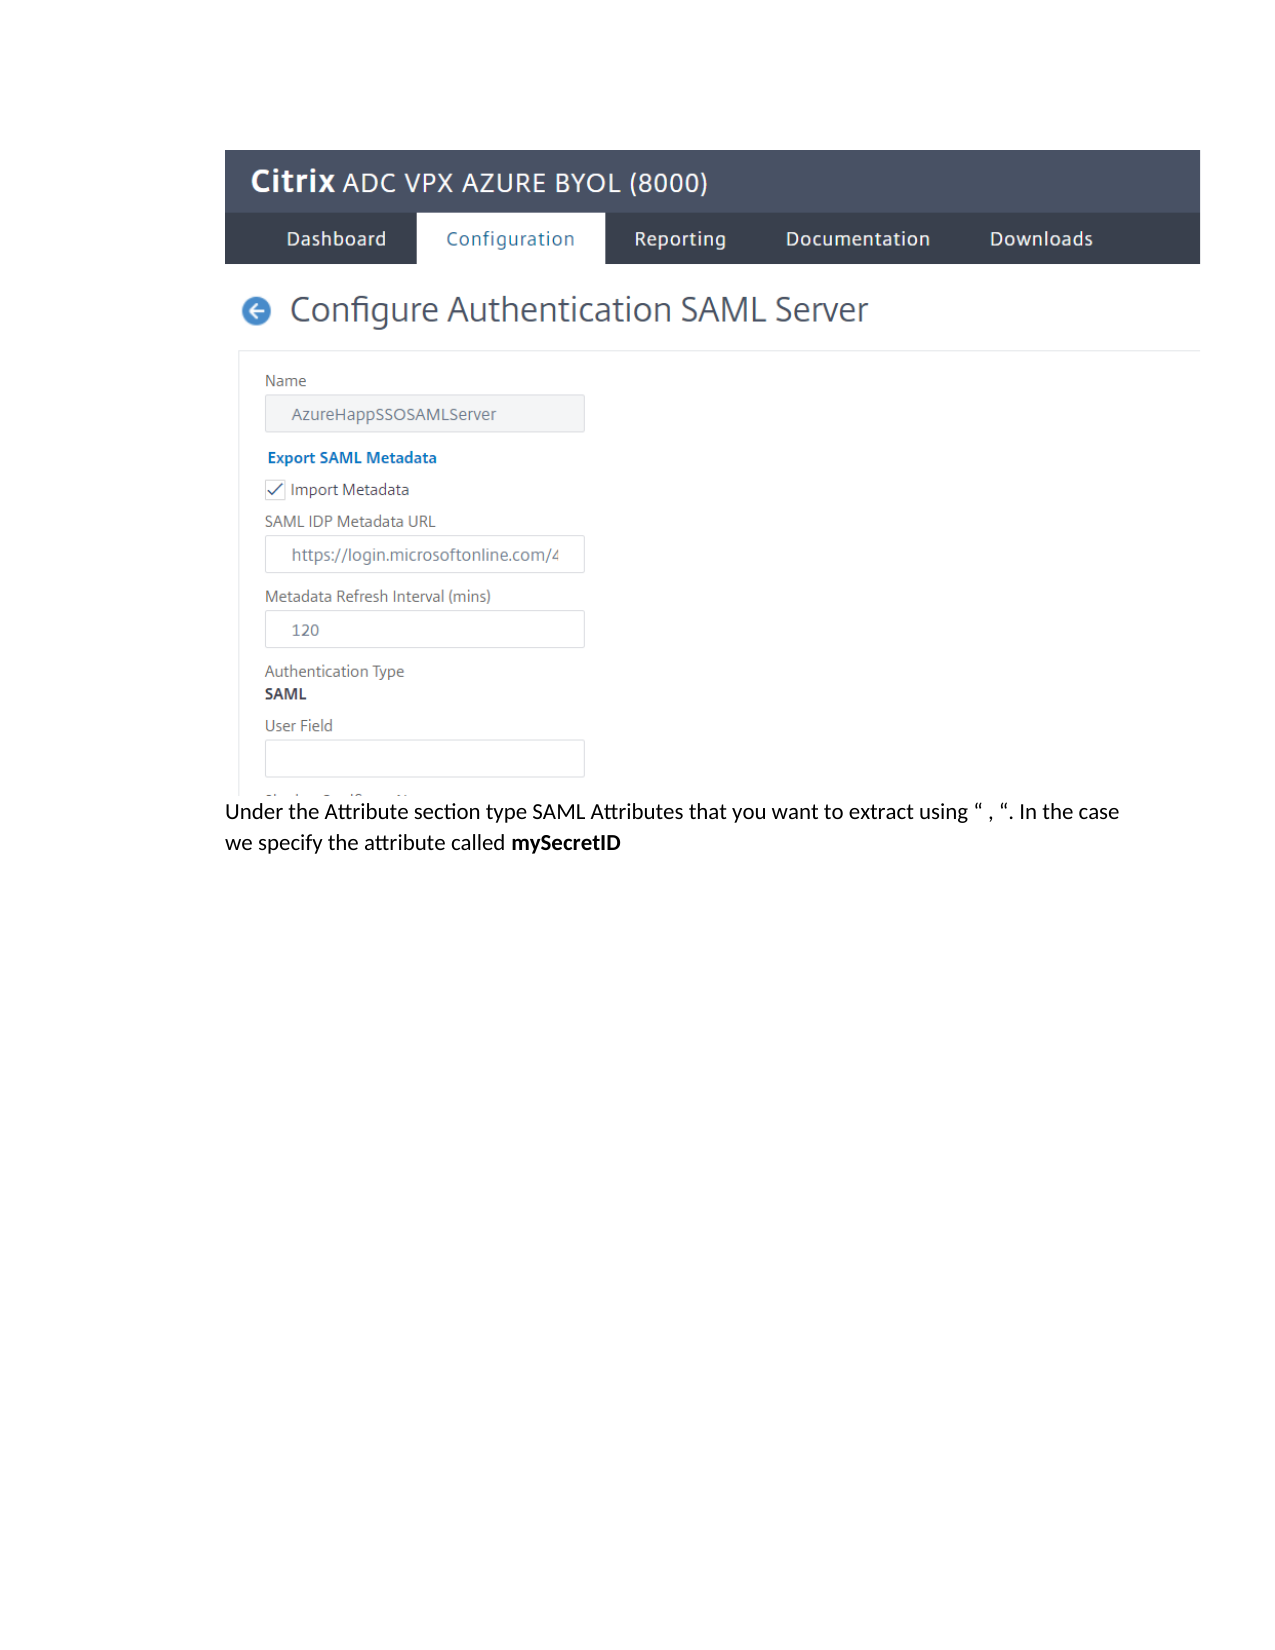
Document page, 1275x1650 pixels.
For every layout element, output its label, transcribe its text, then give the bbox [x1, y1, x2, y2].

picture [225, 150, 1200, 796]
list Under the Attribute section type SAML Attributes that you want to extract using “ , “. In the case we specify the attribute called mySecretID [225, 797, 1125, 856]
